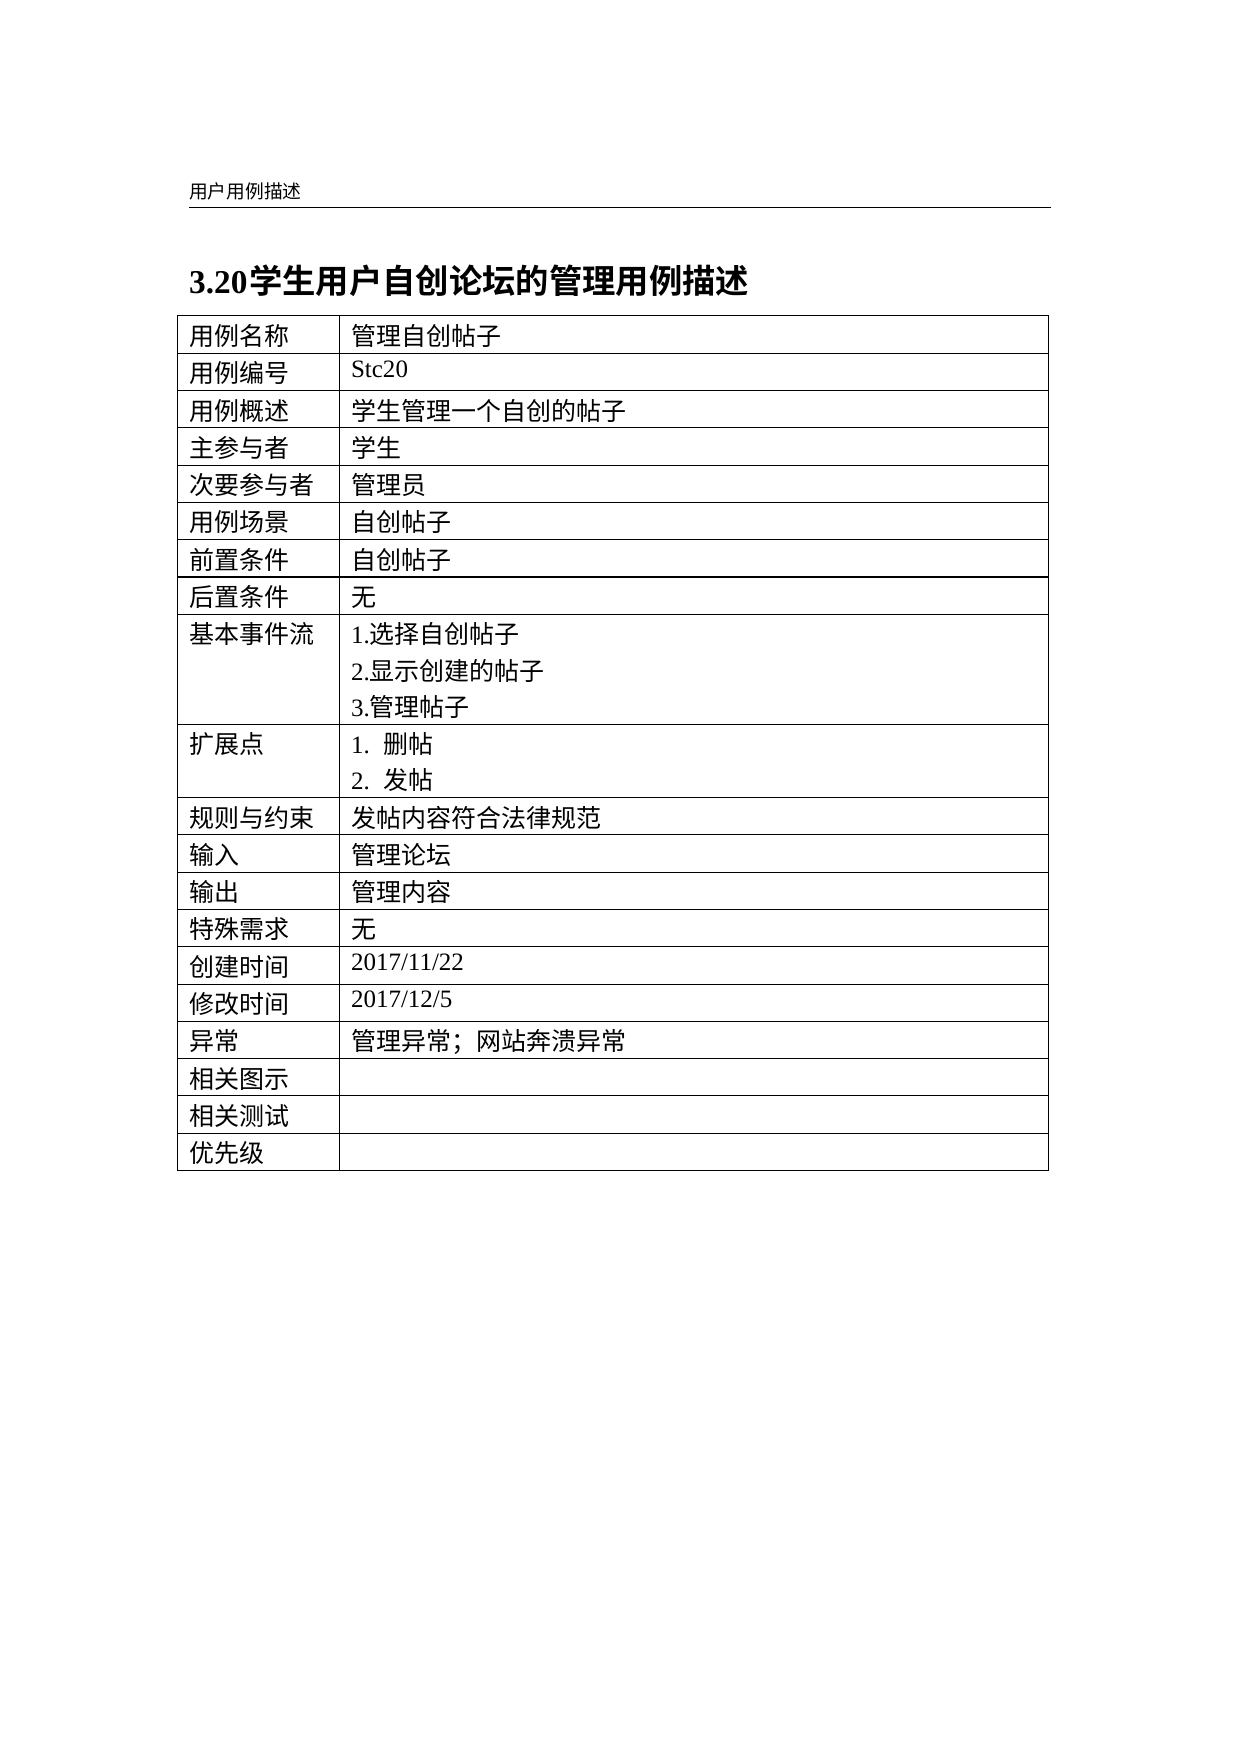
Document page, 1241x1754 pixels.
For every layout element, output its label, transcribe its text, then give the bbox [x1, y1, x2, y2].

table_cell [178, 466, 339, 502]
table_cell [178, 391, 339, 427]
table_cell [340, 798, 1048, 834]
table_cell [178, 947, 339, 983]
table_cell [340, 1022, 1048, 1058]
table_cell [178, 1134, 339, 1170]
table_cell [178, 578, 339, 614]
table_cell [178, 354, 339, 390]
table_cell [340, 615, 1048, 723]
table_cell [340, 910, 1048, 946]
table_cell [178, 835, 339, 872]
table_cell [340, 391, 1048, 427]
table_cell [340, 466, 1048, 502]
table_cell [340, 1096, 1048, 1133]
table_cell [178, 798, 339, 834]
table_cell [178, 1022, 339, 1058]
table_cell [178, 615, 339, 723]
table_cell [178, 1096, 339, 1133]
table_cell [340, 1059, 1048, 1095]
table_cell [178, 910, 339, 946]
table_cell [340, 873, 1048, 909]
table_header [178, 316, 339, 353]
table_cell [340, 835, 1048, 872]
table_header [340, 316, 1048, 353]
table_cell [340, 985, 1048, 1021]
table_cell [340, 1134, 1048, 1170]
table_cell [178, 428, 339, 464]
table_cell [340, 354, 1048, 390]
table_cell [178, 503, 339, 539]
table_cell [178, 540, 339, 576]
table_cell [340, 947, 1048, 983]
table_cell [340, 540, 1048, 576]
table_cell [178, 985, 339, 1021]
subtitle 学生用户自创论坛的管理用例描述 [189, 254, 1051, 303]
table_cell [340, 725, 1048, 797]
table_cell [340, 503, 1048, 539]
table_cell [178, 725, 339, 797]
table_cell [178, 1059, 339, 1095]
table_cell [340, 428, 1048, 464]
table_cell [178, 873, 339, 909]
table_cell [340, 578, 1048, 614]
